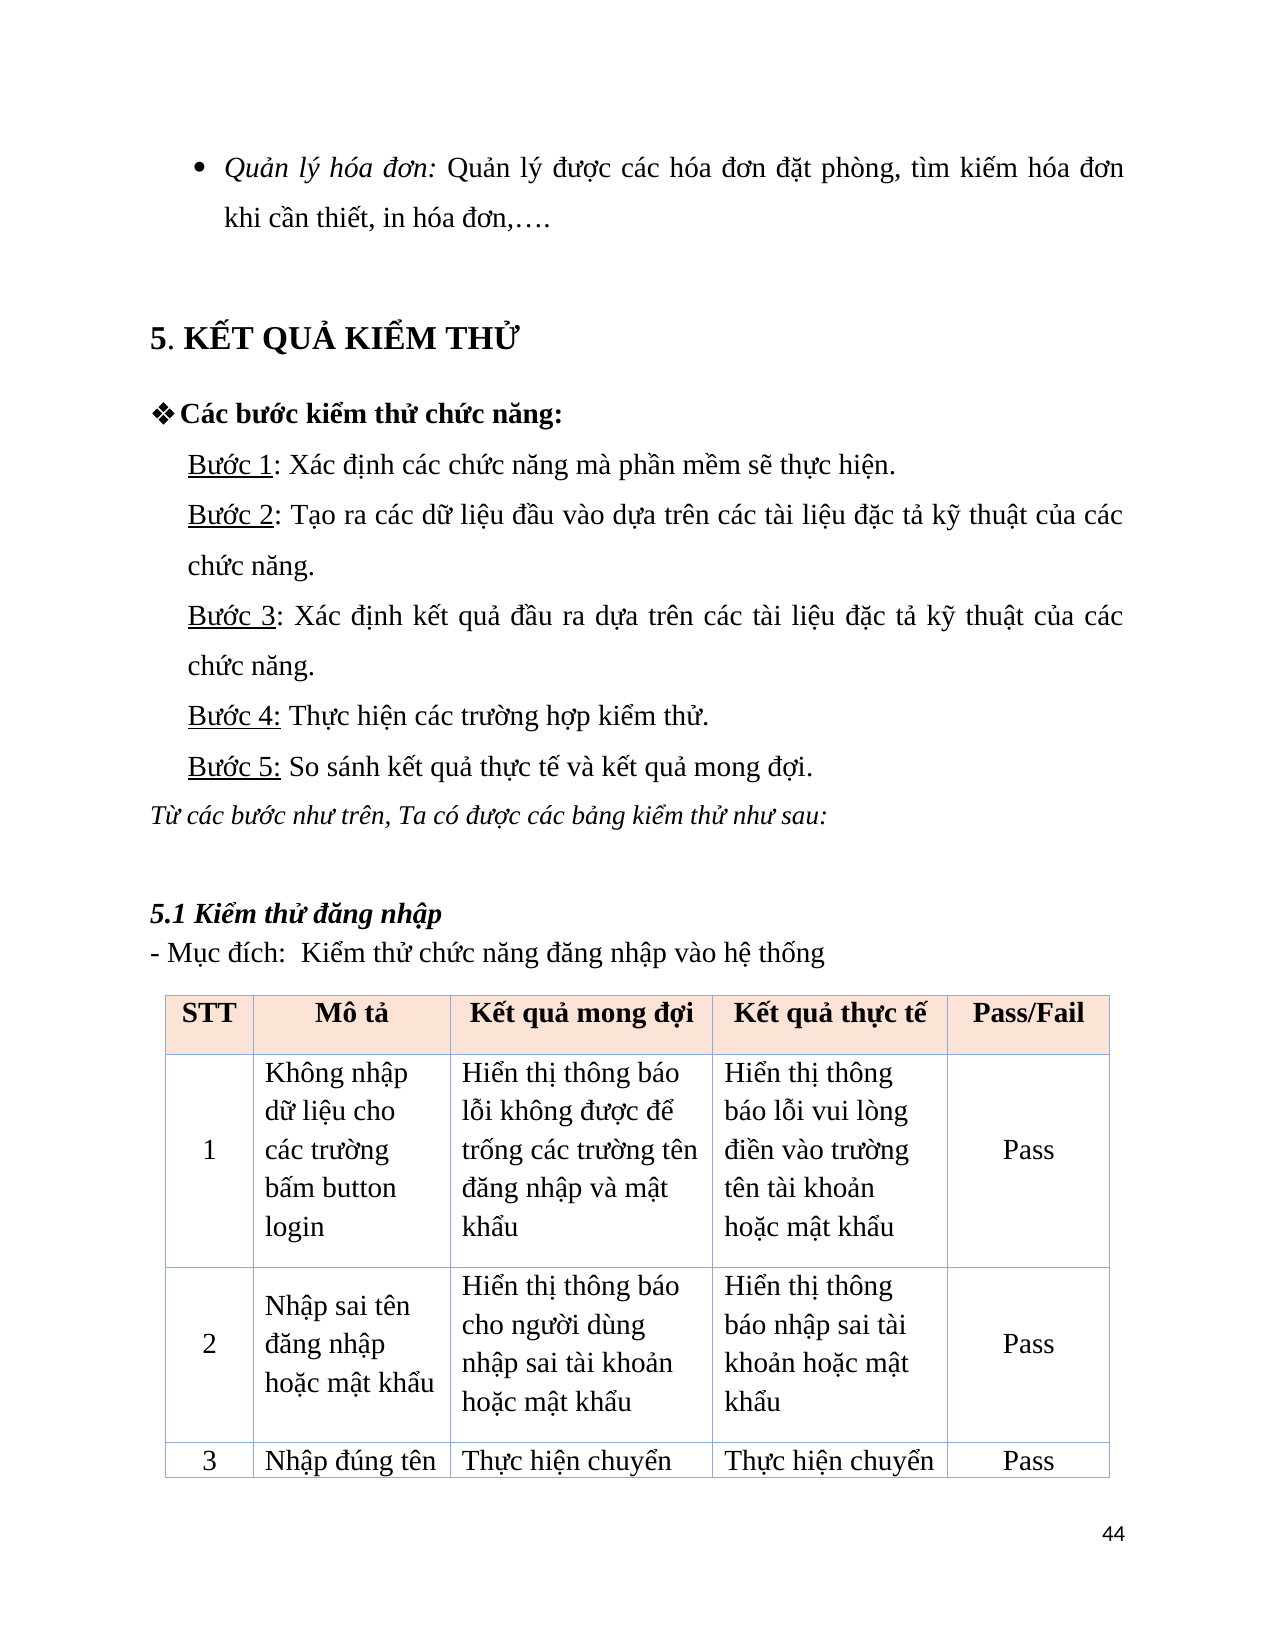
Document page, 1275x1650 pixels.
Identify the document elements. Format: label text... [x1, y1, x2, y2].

subtitle 5.1 Kiểm thử đăng nhập [150, 897, 1125, 930]
table_cell Pass [948, 1055, 1109, 1267]
table_cell Hiển thị thông báo lỗi không được để trống các trường tên đăng nhập và mật khẩu [451, 1055, 712, 1267]
table_cell Hiển thị thông báo cho người dùng nhập sai tài khoản hoặc mật khẩu [451, 1268, 712, 1442]
text - Mục đích: Kiểm thử chức năng đăng nhập vào hệ thống [150, 935, 1125, 969]
table_header Mô tả [254, 996, 450, 1054]
text Bước 1: Xác định các chức năng mà phần mềm sẽ thực hiện. [187, 447, 1125, 481]
table_cell Hiển thị thông báo lỗi vui lòng điền vào trường tên tài khoản hoặc mật khẩu [713, 1055, 947, 1267]
table_cell Hiển thị thông báo nhập sai tài khoản hoặc mật khẩu [713, 1268, 947, 1442]
table_cell 1 [166, 1055, 253, 1267]
text 5. KẾT QUẢ KIỂM THỬ [150, 318, 1125, 357]
list Các bước kiểm thử chức năng: [150, 397, 1125, 430]
text Bước 4: Thực hiện các trường hợp kiểm thử. [187, 698, 1125, 732]
table_header Kết quả thực tế [713, 996, 947, 1054]
table_header Pass/Fail [948, 996, 1109, 1054]
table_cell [254, 1443, 450, 1477]
text Bước 2: Tạo ra các dữ liệu đầu vào dựa trên các tài liệu đặc tả kỹ thuật của các chức năng. [187, 497, 1125, 581]
table_cell Pass [948, 1443, 1109, 1477]
table_cell 3 [166, 1443, 253, 1477]
text Từ các bước như trên, Ta có được các bảng kiểm thử như sau: [150, 799, 1125, 830]
table_cell Nhập sai tên đăng nhập hoặc mật khẩu [254, 1268, 450, 1442]
table_cell Không nhập dữ liệu cho các trường bấm button login [254, 1055, 450, 1267]
table_cell 2 [166, 1268, 253, 1442]
list Quản lý hóa đơn: Quản lý được các hóa đơn đặt phòng, tìm kiếm hóa đơn khi cần thiết, in hóa đơn,…. [194, 150, 1125, 234]
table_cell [451, 1443, 712, 1477]
text Bước 5: So sánh kết quả thực tế và kết quả mong đợi. [187, 749, 1125, 782]
table_cell Pass [948, 1268, 1109, 1442]
table_header STT [166, 996, 253, 1054]
table_header Kết quả mong đợi [451, 996, 712, 1054]
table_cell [713, 1443, 947, 1477]
text Bước 3: Xác định kết quả đầu ra dựa trên các tài liệu đặc tả kỹ thuật của các chức năng. [187, 598, 1125, 682]
